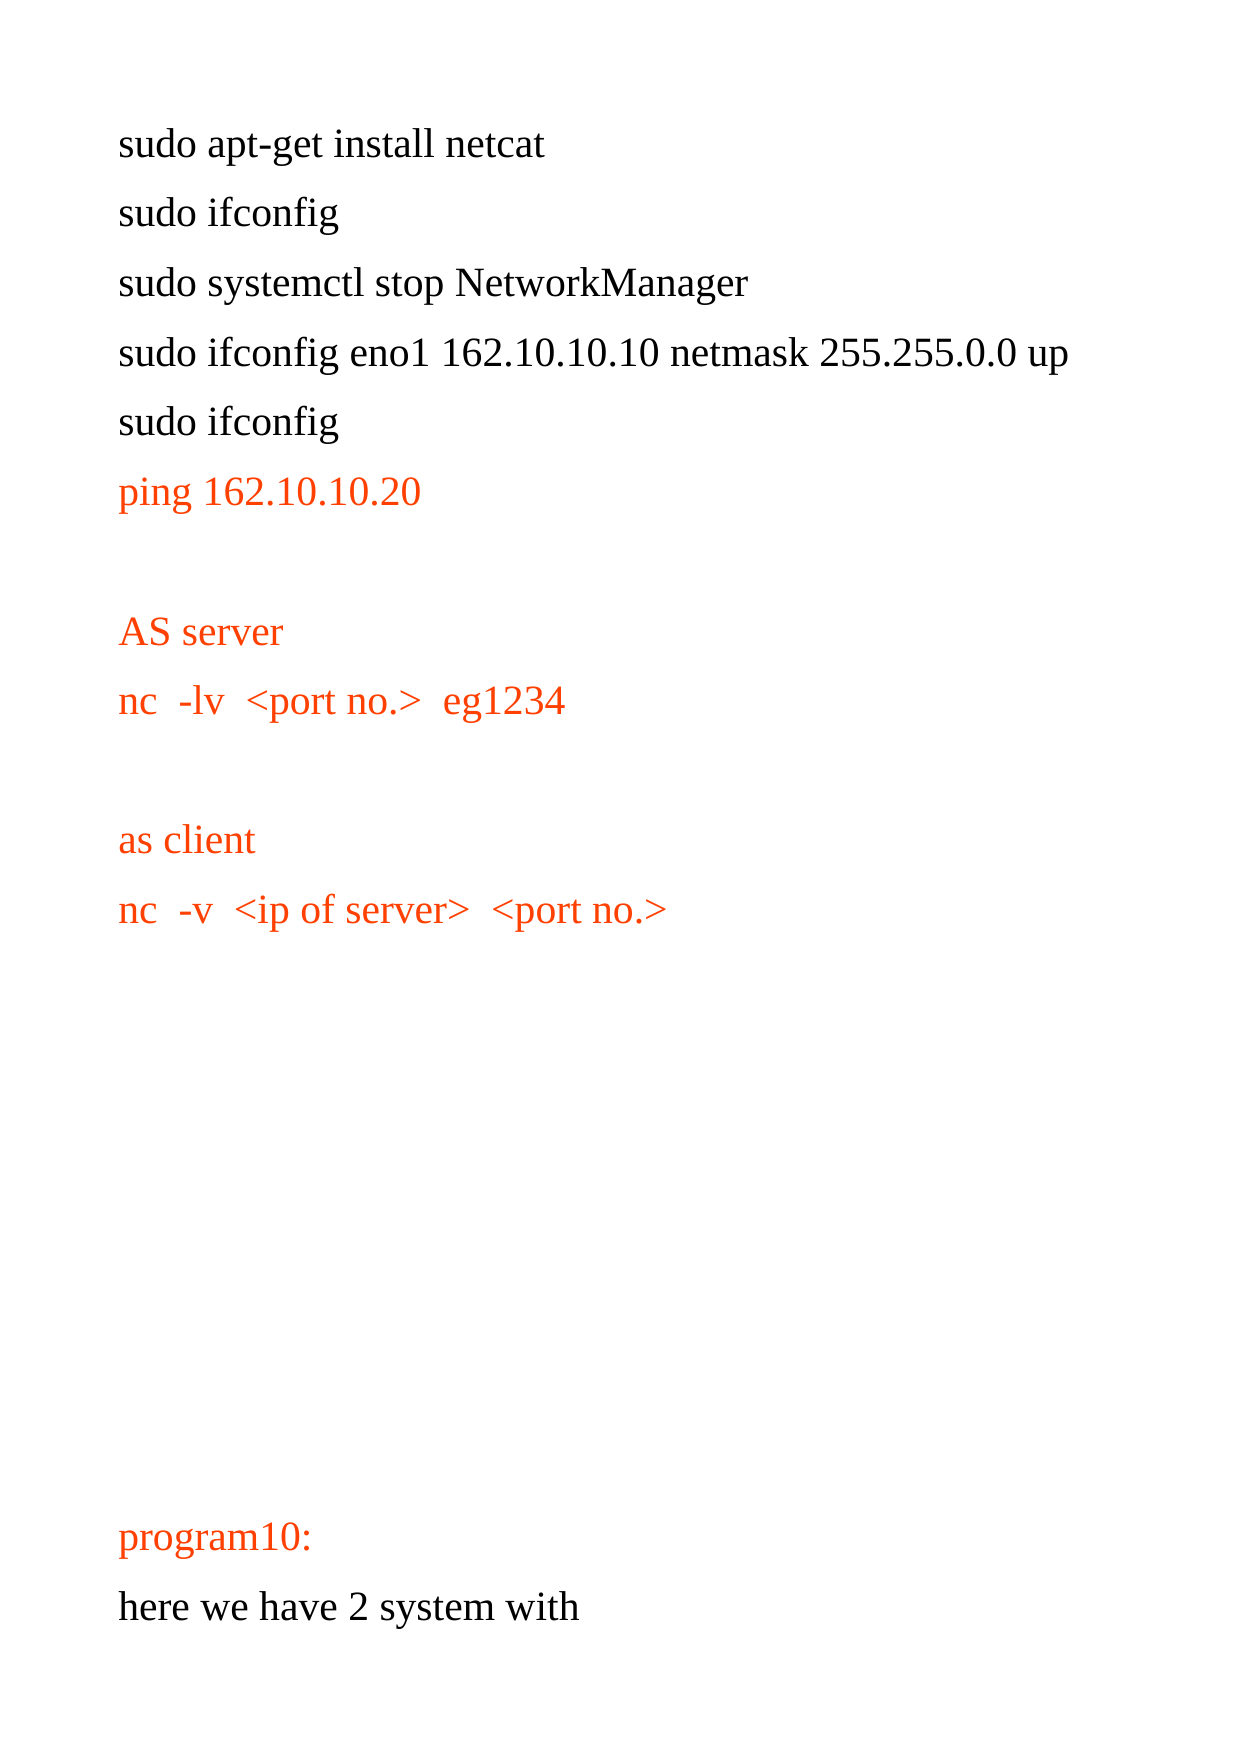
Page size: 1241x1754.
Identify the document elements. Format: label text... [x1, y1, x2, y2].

text sudo ifconfig [118, 397, 1122, 445]
text sudo ifconfig eno1 162.10.10.10 netmask 255.255.0.0 up [118, 327, 1122, 375]
text program10: [118, 1512, 1122, 1560]
text sudo systemctl stop NetworkManager [118, 257, 1122, 305]
text sudo ifconfig [118, 188, 1122, 236]
text nc -lv <port no.> eg1234 [118, 676, 1122, 723]
text nc -v <ip of server> <port no.> [118, 885, 1122, 933]
text here we have 2 system with [118, 1582, 1122, 1629]
text sudo apt-get install netcat [118, 118, 1122, 166]
text as client [118, 815, 1122, 863]
text AS server [118, 606, 1122, 654]
text ping 162.10.10.20 [118, 467, 1122, 514]
